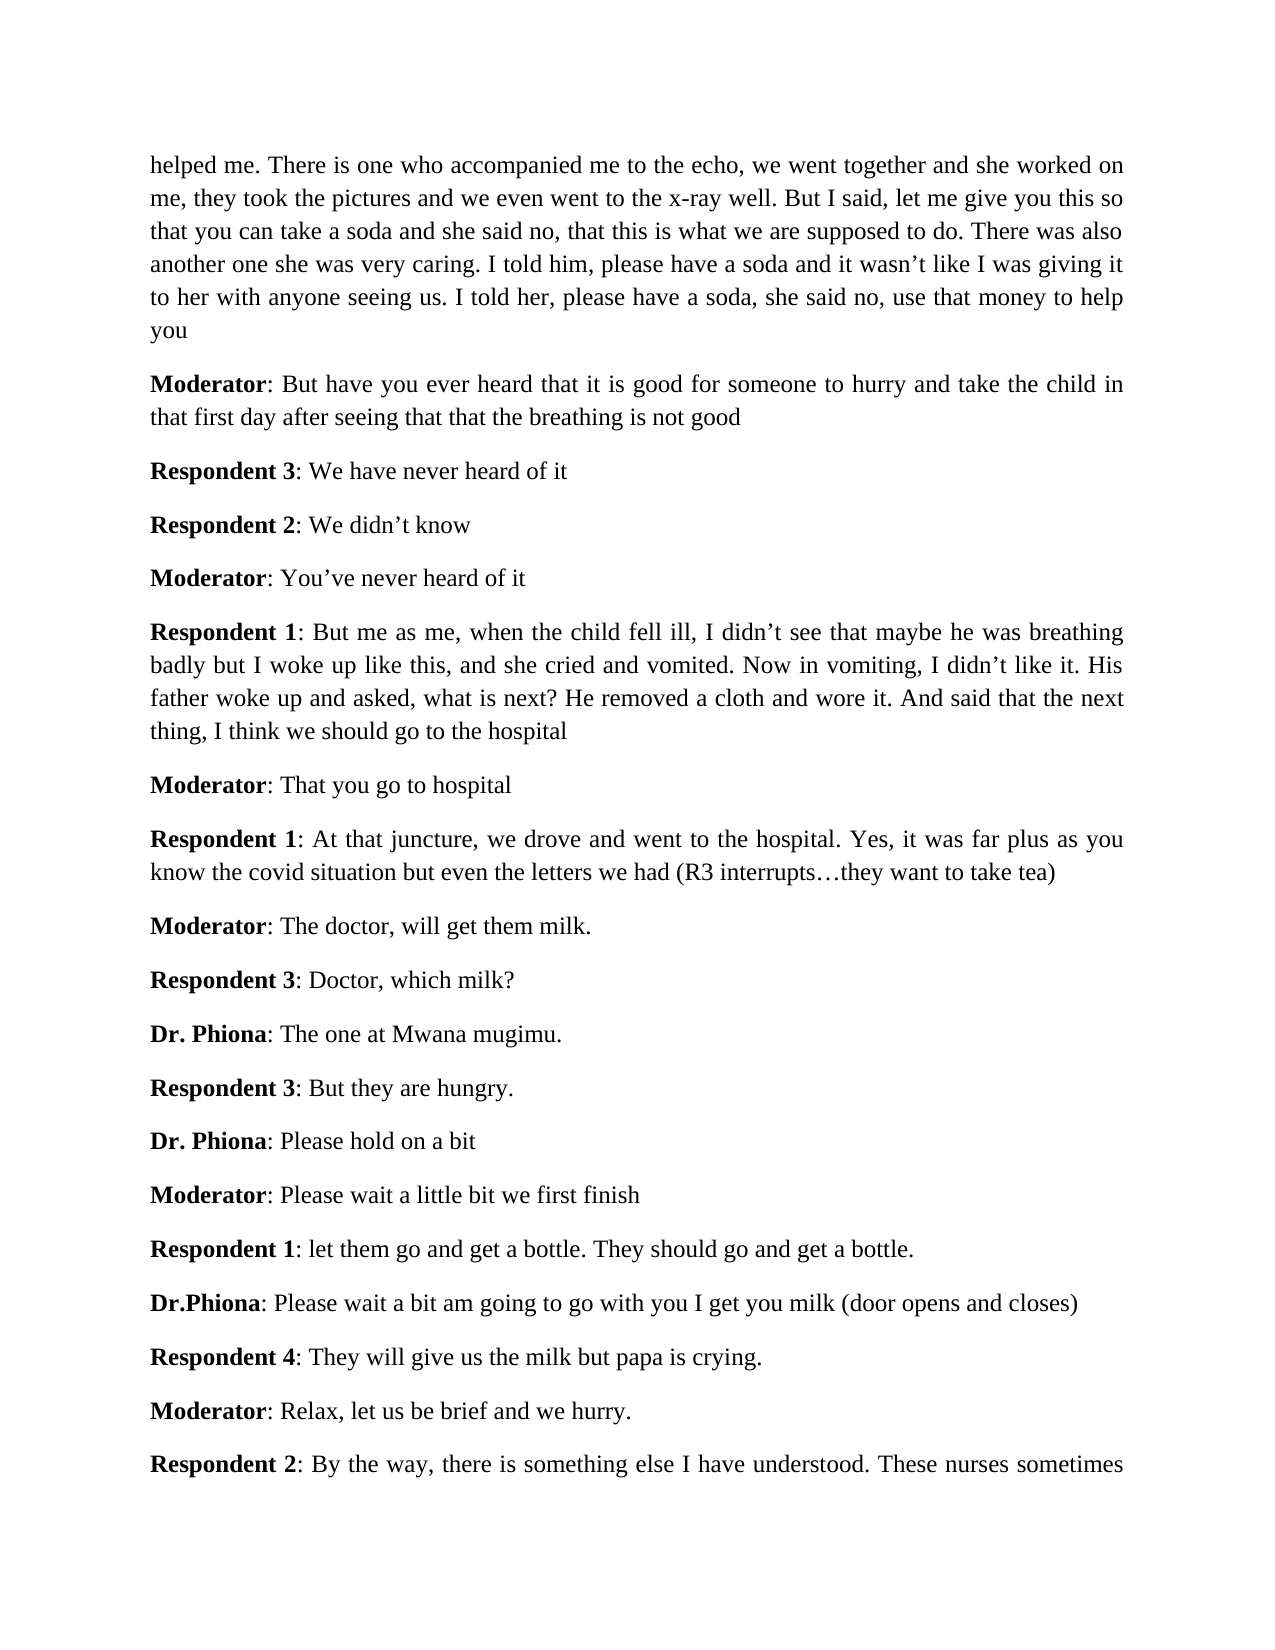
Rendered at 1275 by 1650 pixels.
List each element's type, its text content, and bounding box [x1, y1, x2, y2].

text Respondent 3: We have never heard of it [150, 456, 1125, 484]
text Respondent 3: But they are hungry. [150, 1073, 1125, 1101]
text Respondent 1: At that juncture, we drove and went to the hospital. Yes, it was far plus as you know the covid situation but even the letters we had (R3 interrupts…they want to take tea) [150, 824, 1125, 886]
text Respondent 2: We didn’t know [150, 510, 1125, 538]
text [150, 1449, 1125, 1478]
text Dr.Phiona: Please wait a bit am going to go with you I get you milk (door opens and closes) [150, 1288, 1125, 1317]
text Respondent 1: let them go and get a bottle. They should go and get a bottle. [150, 1234, 1125, 1263]
text Moderator: That you go to hospital [150, 770, 1125, 799]
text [150, 150, 1125, 344]
text Dr. Phiona: The one at Mwana mugimu. [150, 1019, 1125, 1047]
text Moderator: Please wait a little bit we first finish [150, 1180, 1125, 1209]
text Moderator: The doctor, will get them milk. [150, 911, 1125, 940]
text Respondent 3: Doctor, which milk? [150, 965, 1125, 994]
text Moderator: Relax, let us be brief and we hurry. [150, 1396, 1125, 1424]
text Moderator: You’ve never heard of it [150, 563, 1125, 592]
text Moderator: But have you ever heard that it is good for someone to hurry and take the child in that first day after seeing that that the breathing is not good [150, 369, 1125, 431]
text Dr. Phiona: Please hold on a bit [150, 1126, 1125, 1155]
text Respondent 4: They will give us the milk but papa is crying. [150, 1342, 1125, 1371]
text Respondent 1: But me as me, when the child fell ill, I didn’t see that maybe he was breathing badly but I woke up like this, and she cried and vomited. Now in vomiting, I didn’t like it. His father woke up and asked, what is next? He removed a cloth and wore it. And said that the next thing, I think we should go to the hospital [150, 617, 1125, 745]
